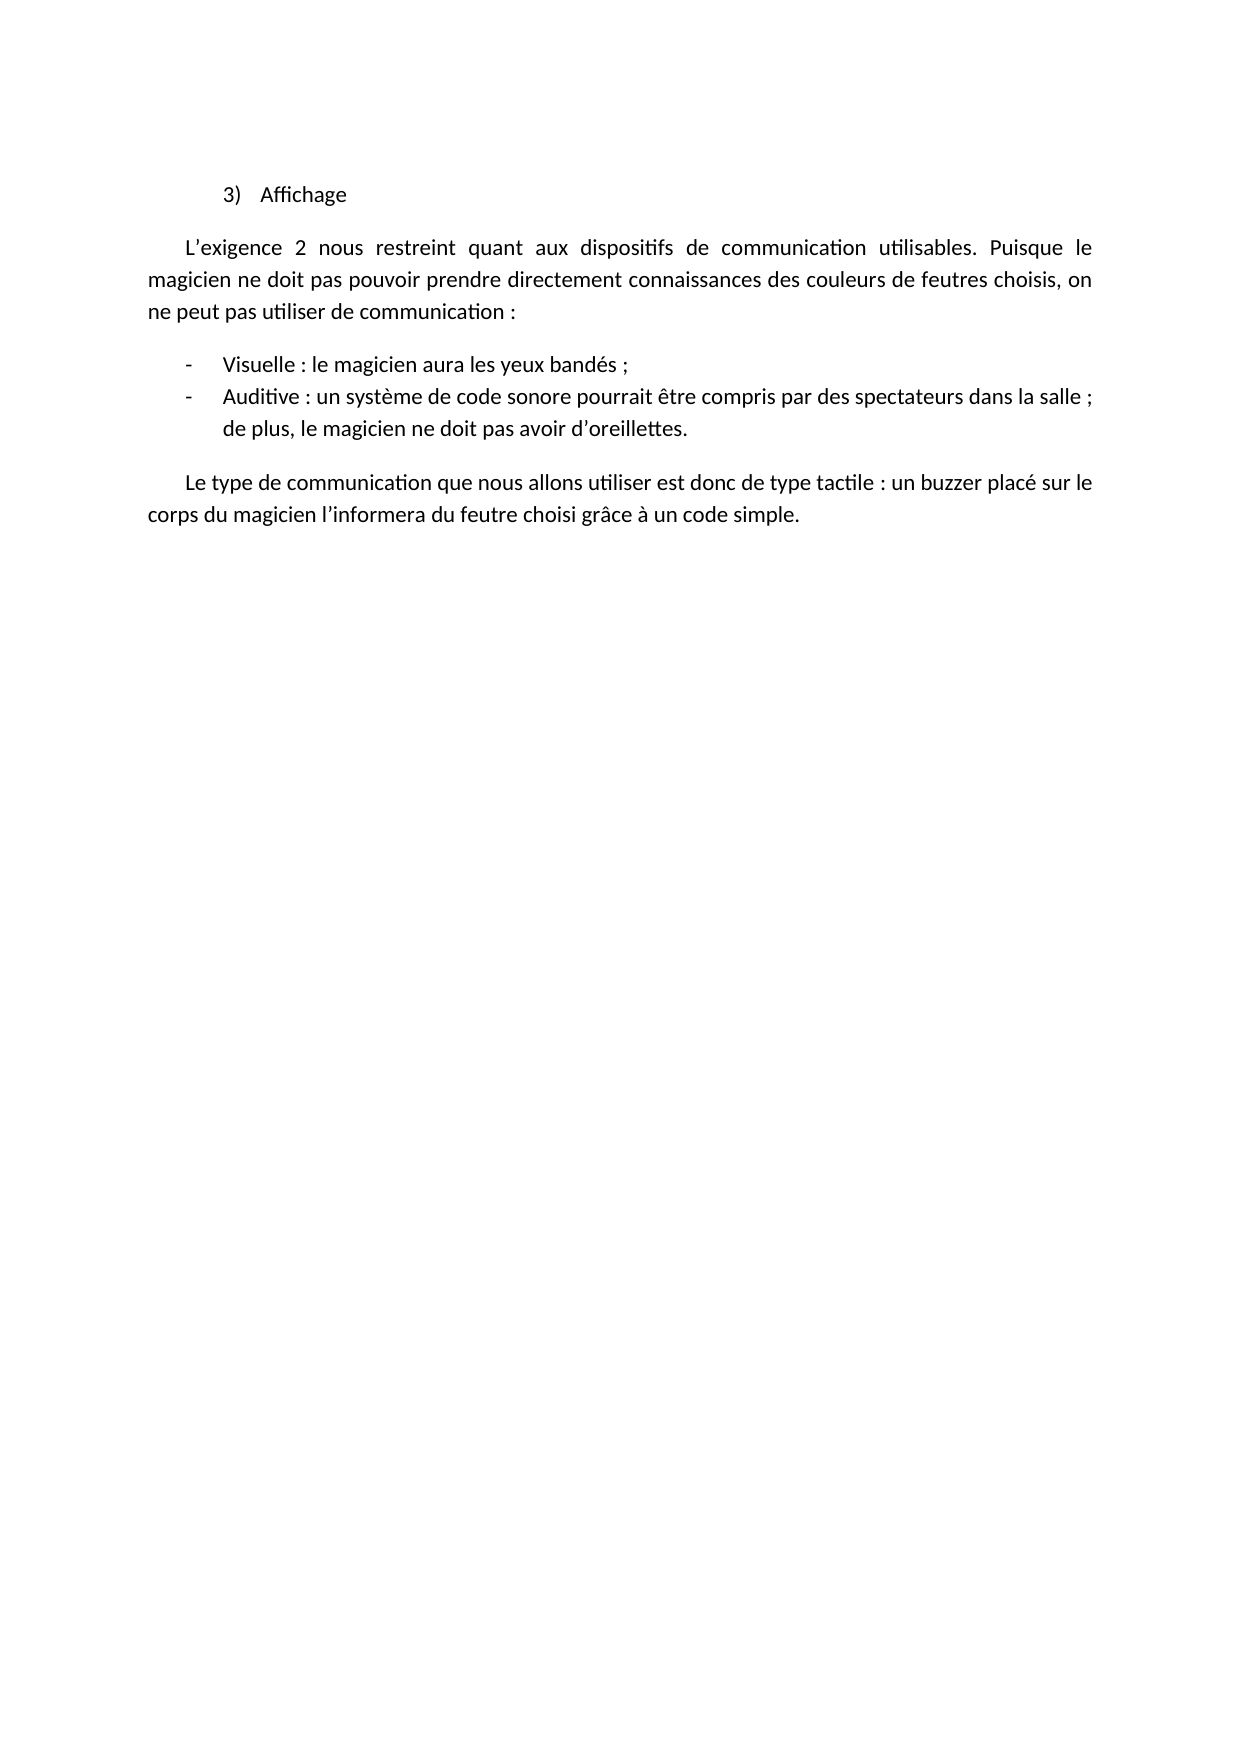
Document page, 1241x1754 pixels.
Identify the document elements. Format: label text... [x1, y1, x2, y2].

text L’exigence 2 nous restreint quant aux dispositifs de communication utilisables. Puisque le magicien ne doit pas pouvoir prendre directement connaissances des couleurs de feutres choisis, on ne peut pas utiliser de communication : [148, 233, 1093, 325]
list Auditive : un système de code sonore pourrait être compris par des spectateurs dans la salle ; de plus, le magicien ne doit pas avoir d’oreillettes. [185, 382, 1093, 443]
text Le type de communication que nous allons utiliser est donc de type tactile : un buzzer placé sur le corps du magicien l’informera du feutre choisi grâce à un code simple. [148, 468, 1093, 528]
list Visuelle : le magicien aura les yeux bandés ; [185, 350, 1093, 378]
list Affichage [223, 180, 1093, 208]
